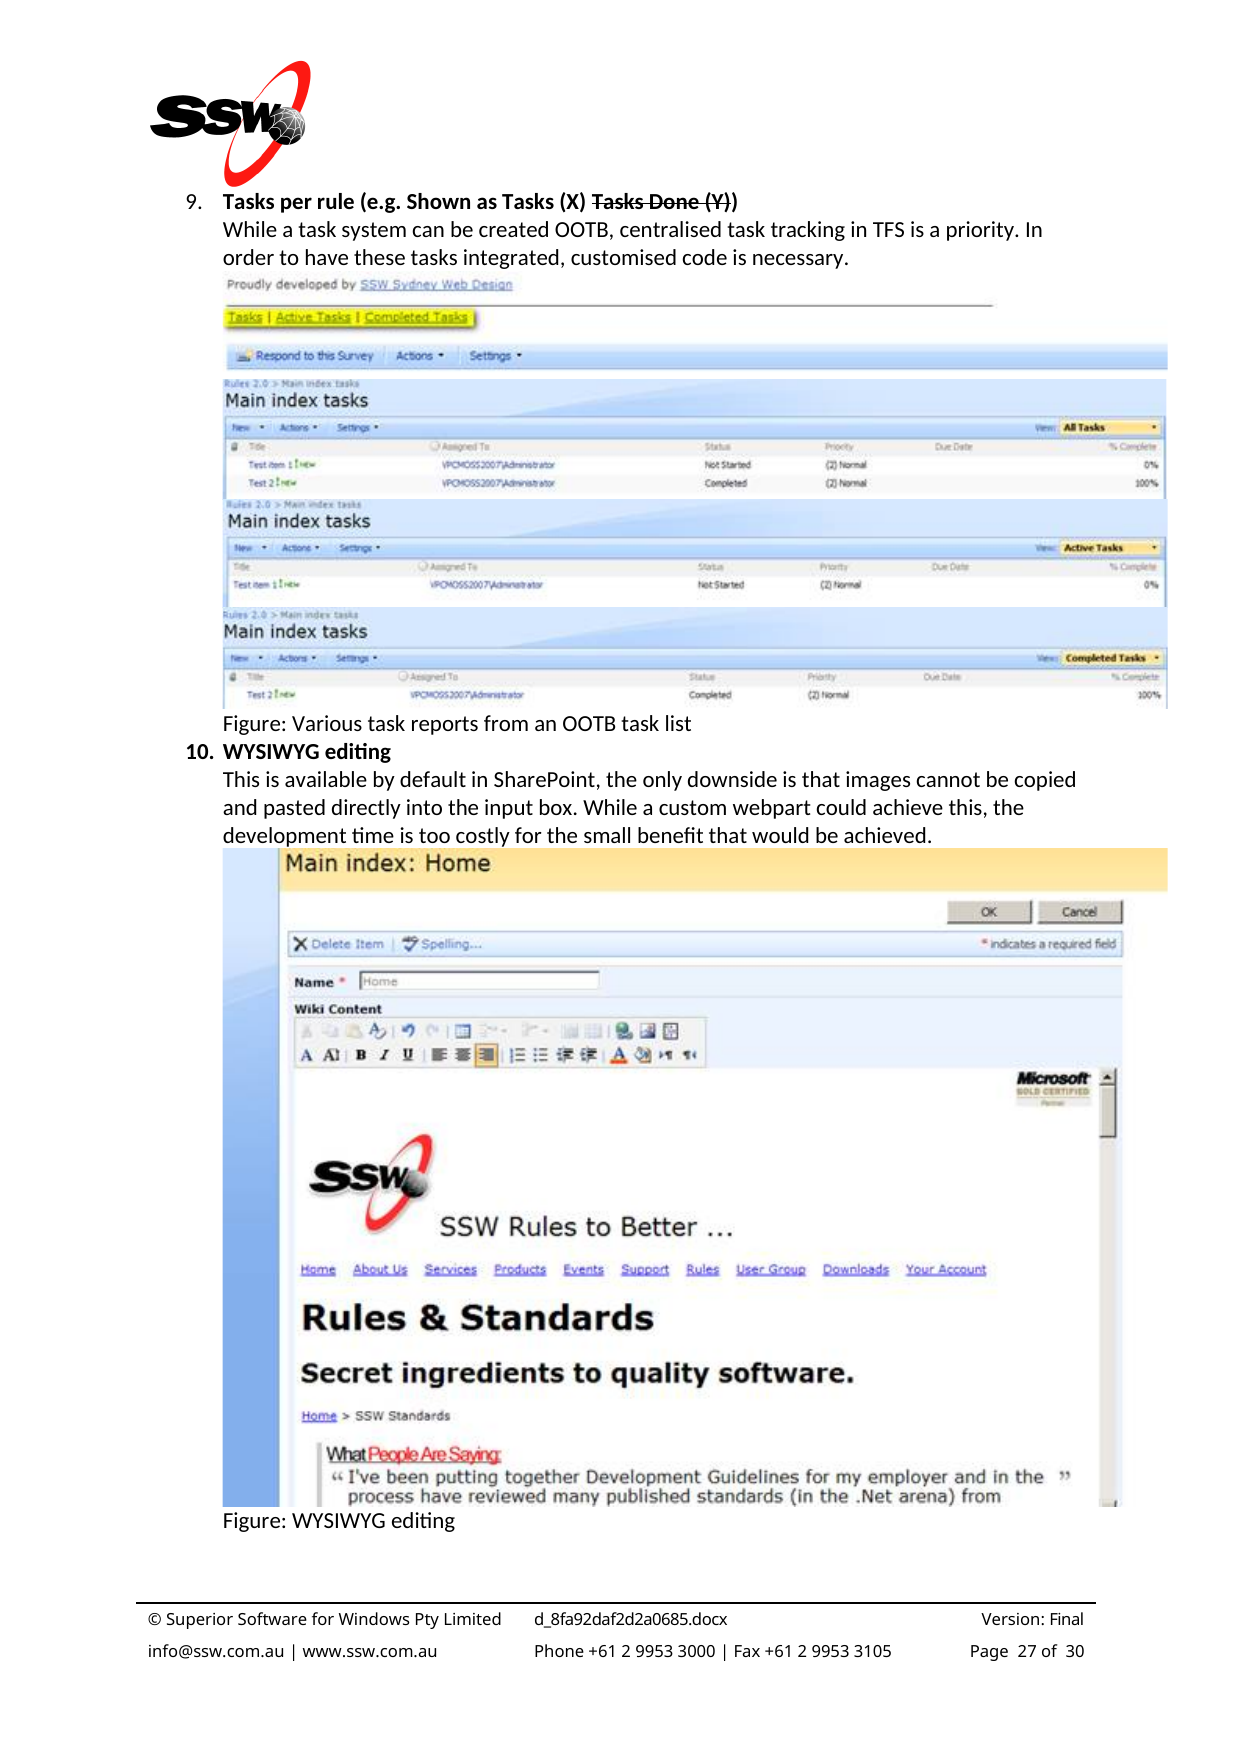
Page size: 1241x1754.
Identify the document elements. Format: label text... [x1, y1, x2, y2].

list Figure: WYSIWYG editing [223, 1507, 1092, 1534]
list While a task system can be created OOTB, centralised task tracking in TFS is a priority. In order to have these tasks integrated, customised code is necessary. [223, 215, 1092, 271]
picture [147, 59, 312, 188]
list This is available by default in SharePoint, the only downside is that images cannot be copied and pasted directly into the input box. While a custom webpart could achieve this, the development time is too costly for the small benefit that would be achieved. [223, 765, 1092, 848]
picture [222, 271, 1168, 709]
list Tasks per rule (e.g. Shown as Tasks (X) Tasks Done (Y)) [185, 187, 1092, 215]
list WYSIWYG editing [185, 737, 1092, 765]
list Figure: Various task reports from an OOTB task list [223, 709, 1092, 737]
picture [222, 848, 1168, 1507]
